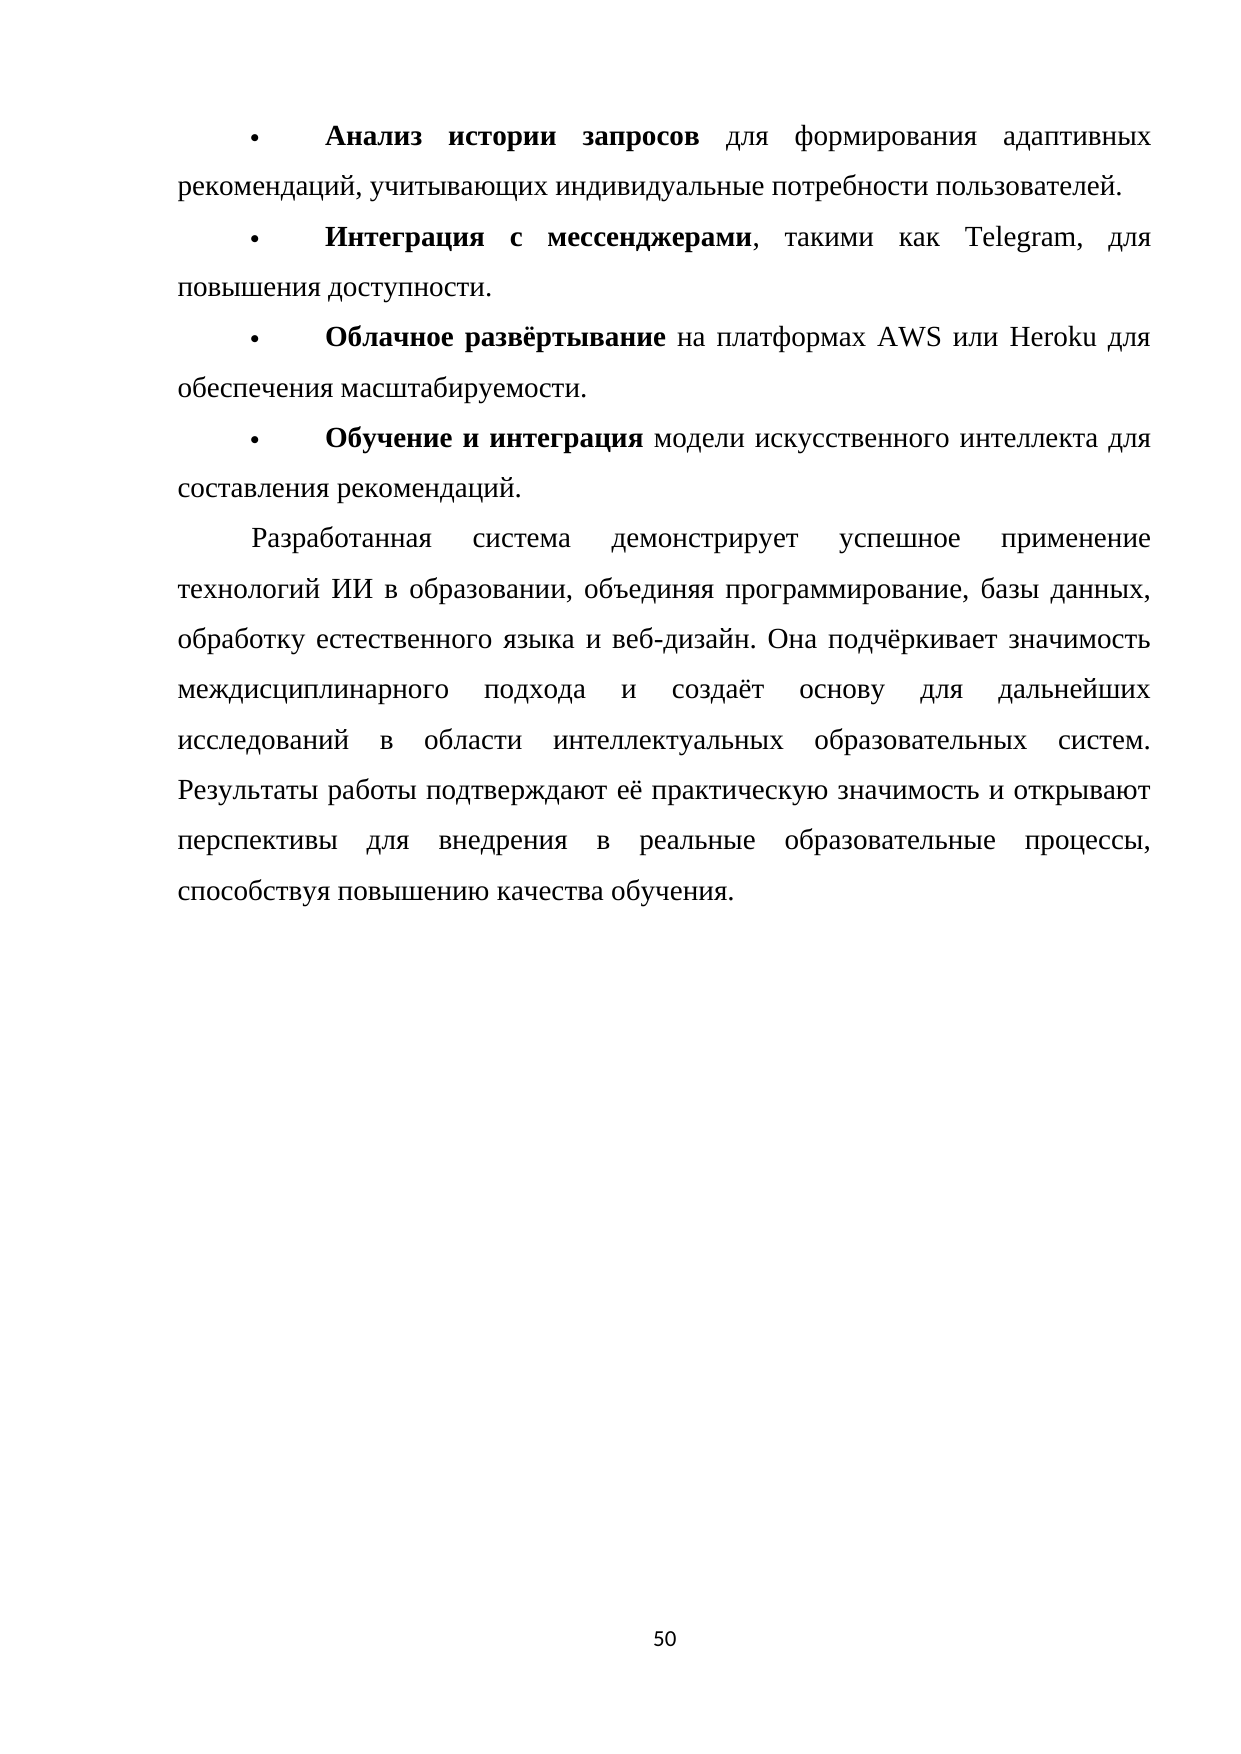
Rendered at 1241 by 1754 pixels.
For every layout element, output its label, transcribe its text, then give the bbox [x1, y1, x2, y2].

list Интеграция с мессенджерами, такими как Telegram, для повышения доступности. [177, 219, 1152, 303]
list Анализ истории запросов для формирования адаптивных рекомендаций, учитывающих индивидуальные потребности пользователей. [177, 118, 1152, 202]
list Обучение и интеграция модели искусственного интеллекта для составления рекомендаций. [177, 420, 1152, 504]
text Разработанная система демонстрирует успешное применение технологий ИИ в образовании, объединяя программирование, базы данных, обработку естественного языка и веб-дизайн. Она подчёркивает значимость междисциплинарного подхода и создаёт основу для дальнейших исследований в области интеллектуальных образовательных систем. Результаты работы подтверждают её практическую значимость и открывают перспективы для внедрения в реальные образовательные процессы, способствуя повышению качества обучения. [177, 521, 1152, 906]
list Облачное развёртывание на платформах AWS или Heroku для обеспечения масштабируемости. [177, 319, 1152, 403]
